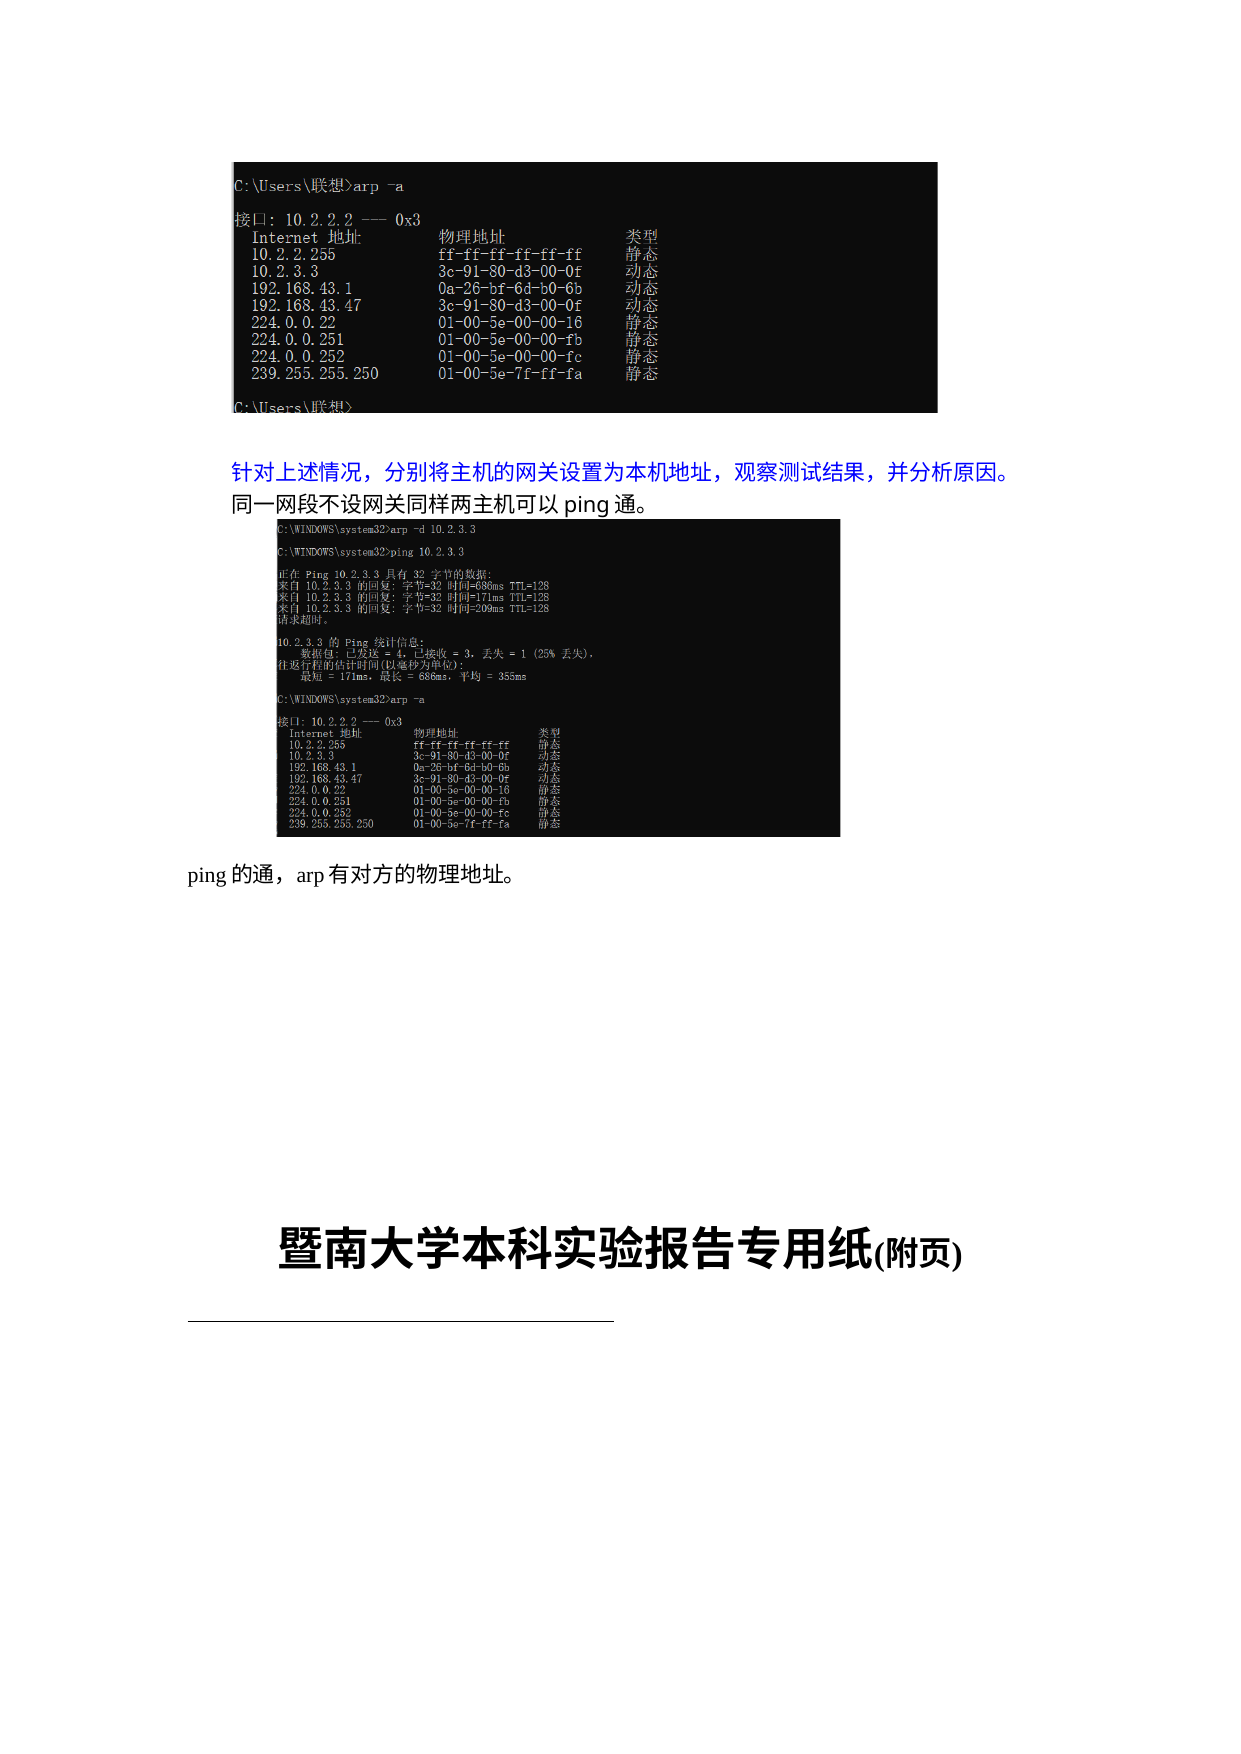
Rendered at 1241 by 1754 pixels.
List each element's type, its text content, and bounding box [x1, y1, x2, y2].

text 针对上述情况，分别将主机的网关设置为本机地址，观察测试结果，并分析原因。 [187, 454, 1053, 487]
picture [276, 519, 841, 837]
picture [231, 162, 938, 413]
text 同一网段不设网关同样两主机可以ping通。 [187, 487, 1053, 519]
text ping的通，arp有对方的物理地址。 [187, 857, 1053, 889]
text 暨南大学本科实验报告专用纸(附页) [187, 1197, 1053, 1294]
